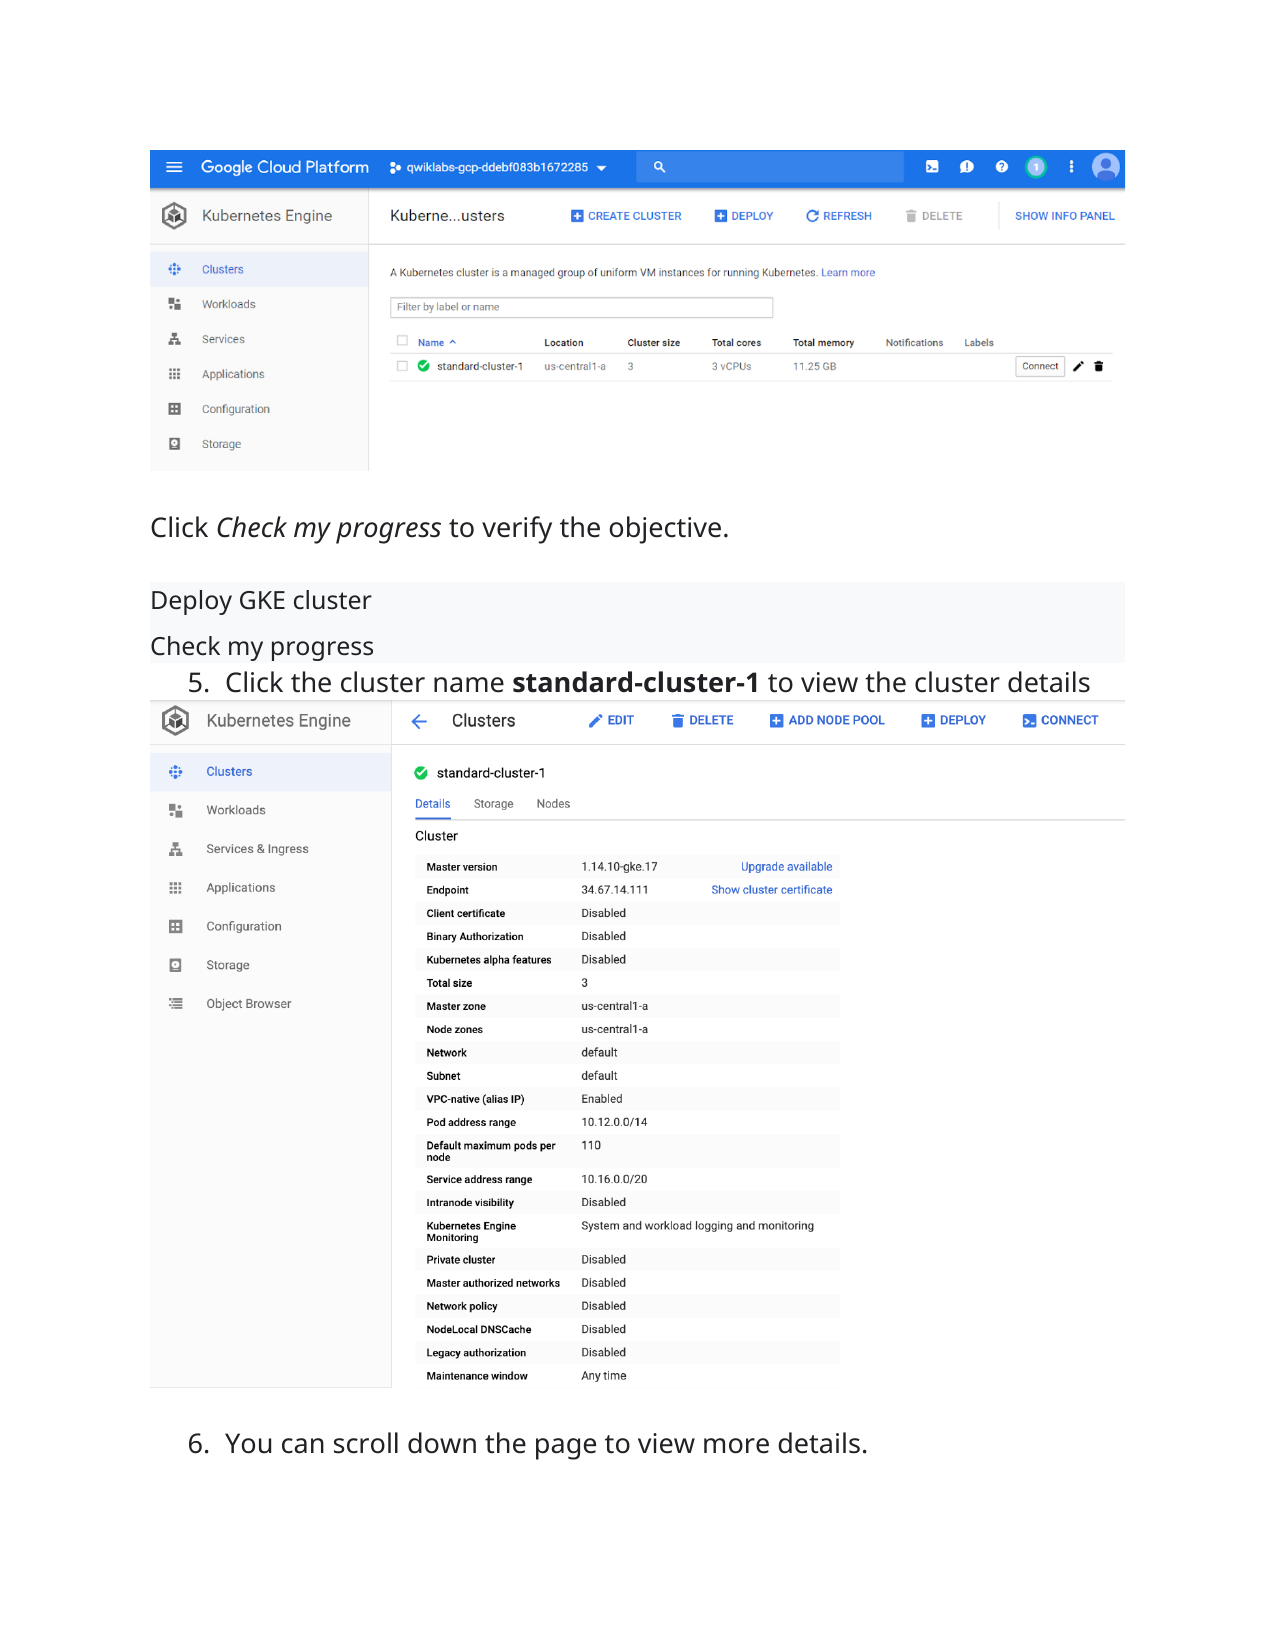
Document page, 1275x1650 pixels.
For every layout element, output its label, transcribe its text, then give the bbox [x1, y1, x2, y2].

list You can scroll down the page to view more details. [187, 1425, 1125, 1462]
text Deploy GKE cluster [150, 582, 1125, 616]
picture [150, 700, 1125, 1388]
list Click the cluster name standard-cluster-1 to view the cluster details [187, 663, 1125, 700]
text Click Check my progress to verify the objective. [150, 508, 1125, 545]
text Check my progress [150, 629, 1125, 663]
picture [150, 150, 1125, 471]
